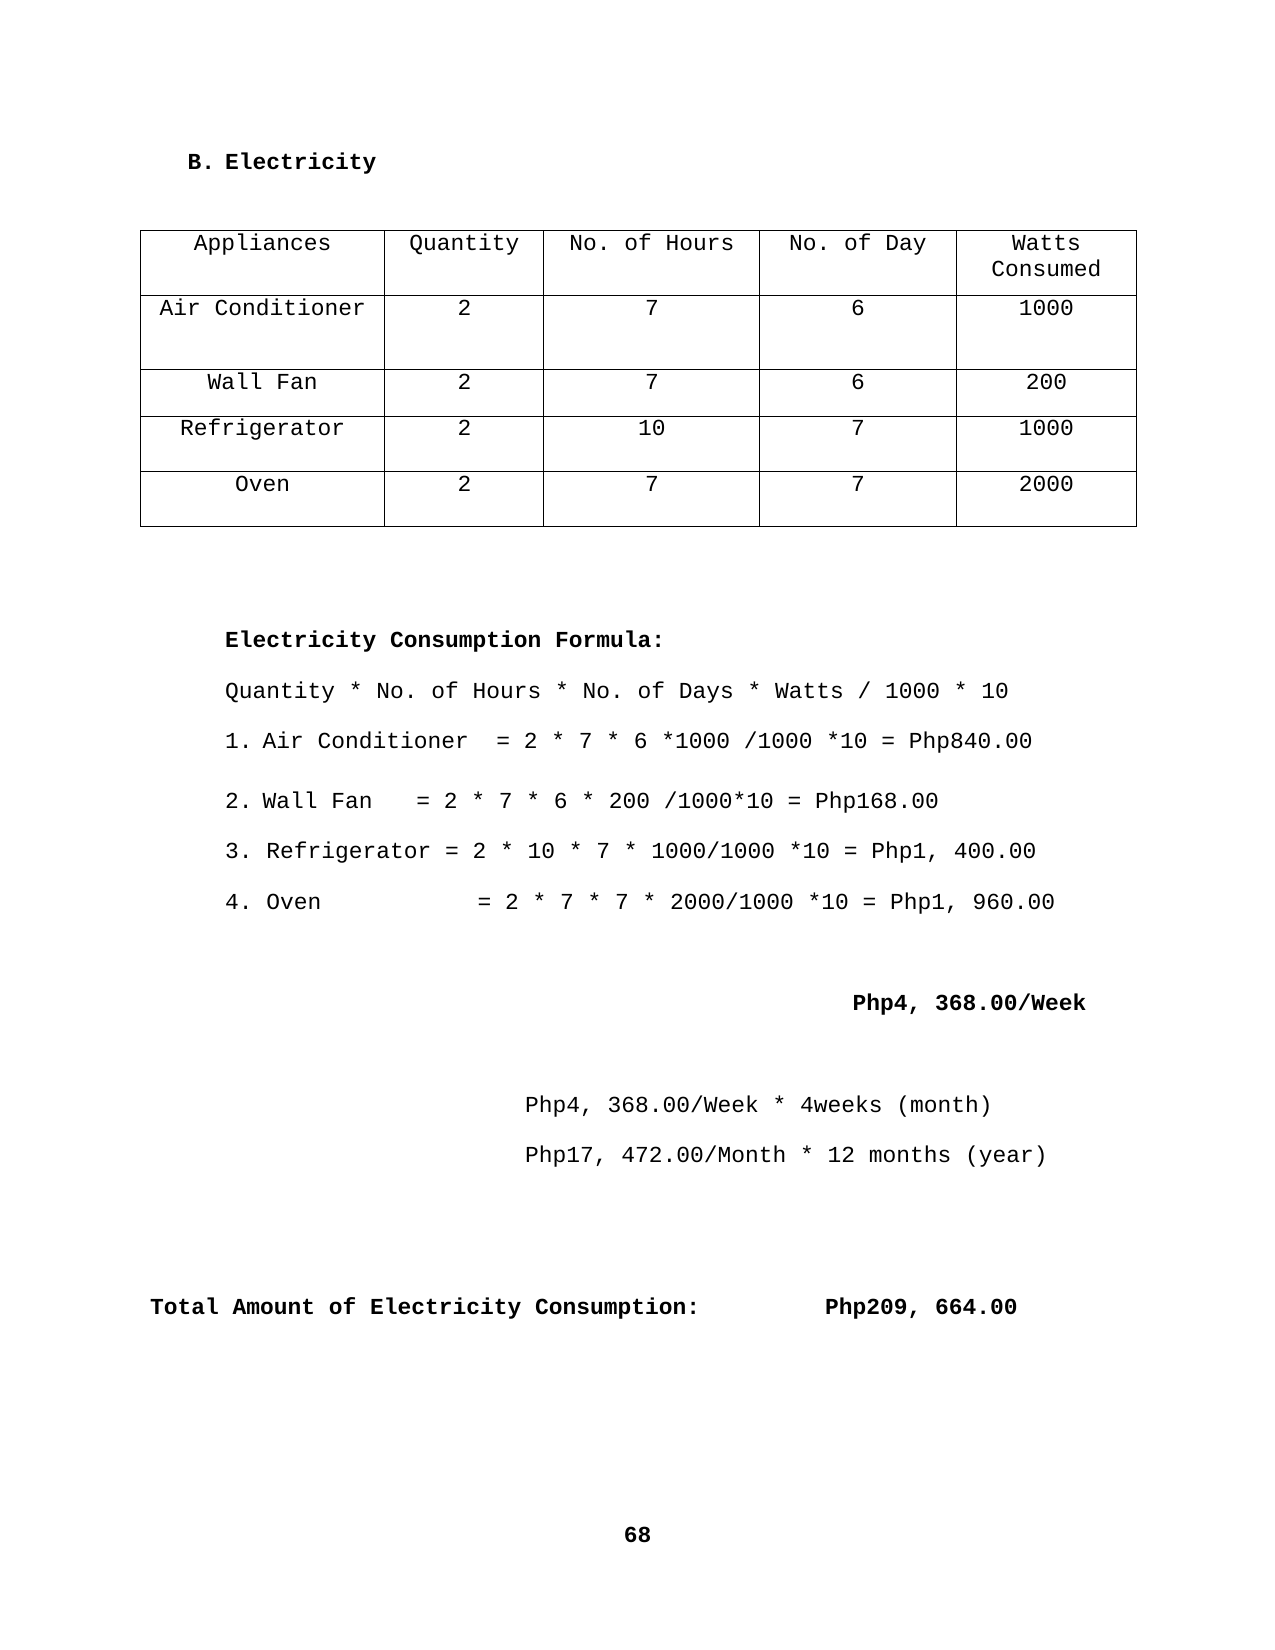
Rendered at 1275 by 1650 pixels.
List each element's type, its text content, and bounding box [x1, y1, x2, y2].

table_cell 2 [385, 370, 543, 416]
table_cell 10 [544, 417, 759, 471]
text Quantity * No. of Hours * No. of Days * Watts / 1000 * 10 [150, 679, 1125, 705]
table_cell 1000 [957, 417, 1136, 471]
table_cell 2000 [957, 472, 1136, 526]
table_cell 7 [544, 296, 759, 369]
text 3. Refrigerator = 2 * 10 * 7 * 1000/1000 *10 = Php1, 400.00 [225, 840, 1125, 866]
table_cell 6 [760, 370, 956, 416]
table_header Appliances [141, 231, 384, 295]
table_cell Wall Fan [141, 370, 384, 416]
text Php4, 368.00/Week * 4weeks (month) [225, 1093, 1125, 1119]
text Php17, 472.00/Month * 12 months (year) [150, 1144, 1125, 1169]
table_cell Refrigerator [141, 417, 384, 471]
table_cell 1000 [957, 296, 1136, 369]
table_header No. of Day [760, 231, 956, 295]
table_cell 2 [385, 296, 543, 369]
table_cell 7 [544, 370, 759, 416]
text 4. Oven = 2 * 7 * 7 * 2000/1000 *10 = Php1, 960.00 [225, 891, 1125, 916]
table_header Quantity [385, 231, 543, 295]
table_cell 7 [760, 417, 956, 471]
table_cell Oven [141, 472, 384, 526]
table_cell 6 [760, 296, 956, 369]
text Total Amount of Electricity Consumption: Php209, 664.00 [150, 1296, 1125, 1321]
table_header No. of Hours [544, 231, 759, 295]
table_cell 2 [385, 472, 543, 526]
list Wall Fan = 2 * 7 * 6 * 200 /1000*10 = Php168.00 [225, 789, 1125, 815]
text Php4, 368.00/Week [225, 992, 1125, 1018]
text Electricity Consumption Formula: [150, 628, 1125, 654]
table_cell Air Conditioner [141, 296, 384, 369]
table_cell 200 [957, 370, 1136, 416]
table_cell 7 [760, 472, 956, 526]
table_cell 7 [544, 472, 759, 526]
table_header Watts Consumed [957, 231, 1136, 295]
table_cell 2 [385, 417, 543, 471]
list Electricity [187, 150, 1125, 176]
list Air Conditioner = 2 * 7 * 6 *1000 /1000 *10 = Php840.00 [225, 730, 1125, 756]
